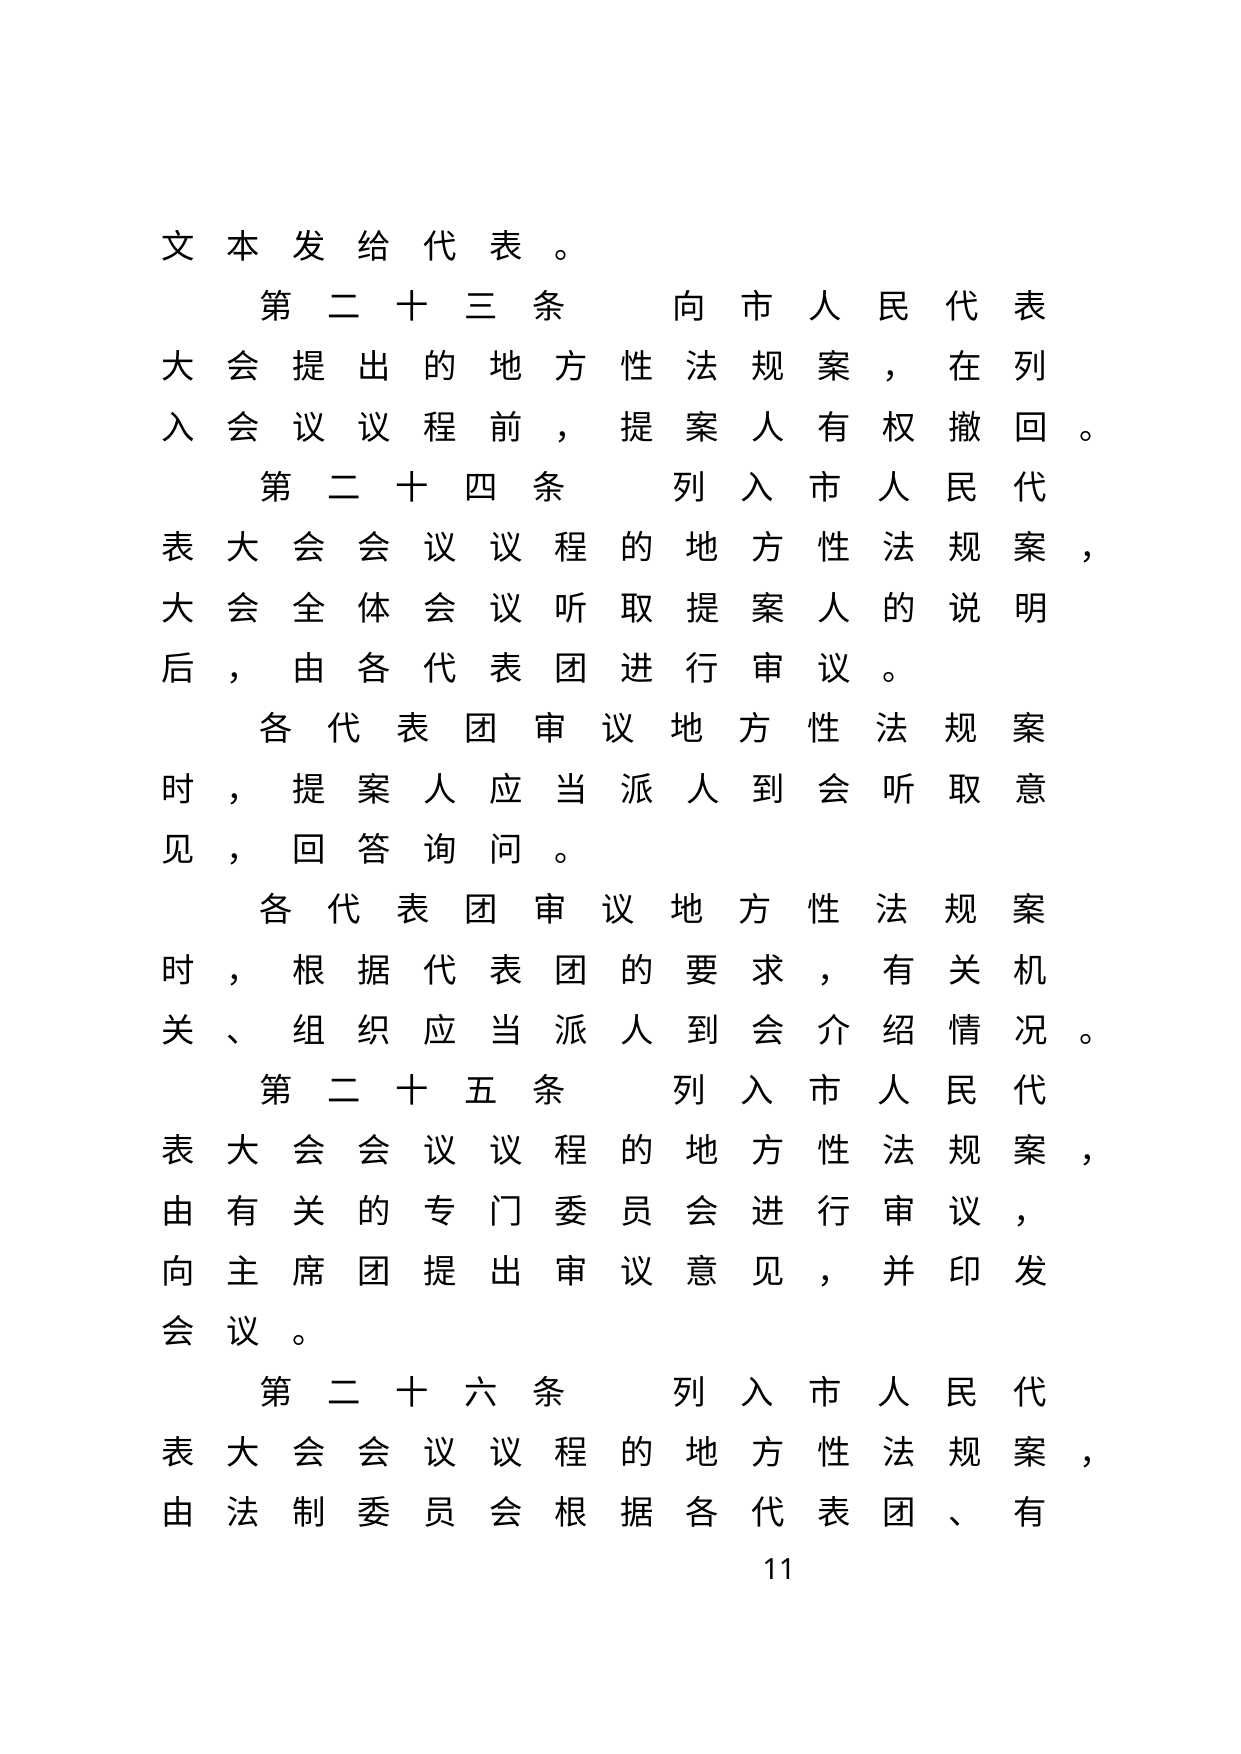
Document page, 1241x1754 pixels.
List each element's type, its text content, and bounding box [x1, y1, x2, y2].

text 第二十三条 向市人民代表大会提出的地方性法规案，在列入会议议程前，提案人有权撤回。 [161, 274, 1079, 455]
text 第二十五条 列入市人民代表大会会议议程的地方性法规案，由有关的专门委员会进行审议，向主席团提出审议意见，并印发会议。 [161, 1058, 1079, 1359]
text 第二十四条 列入市人民代表大会会议议程的地方性法规案，大会全体会议听取提案人的说明后，由各代表团进行审议。 [161, 455, 1079, 696]
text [161, 1359, 1079, 1540]
text 各代表团审议地方性法规案时，根据代表团的要求，有关机关、组织应当派人到会介绍情况。 [161, 877, 1079, 1058]
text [161, 213, 1079, 274]
text 各代表团审议地方性法规案时，提案人应当派人到会听取意见，回答询问。 [161, 696, 1079, 877]
